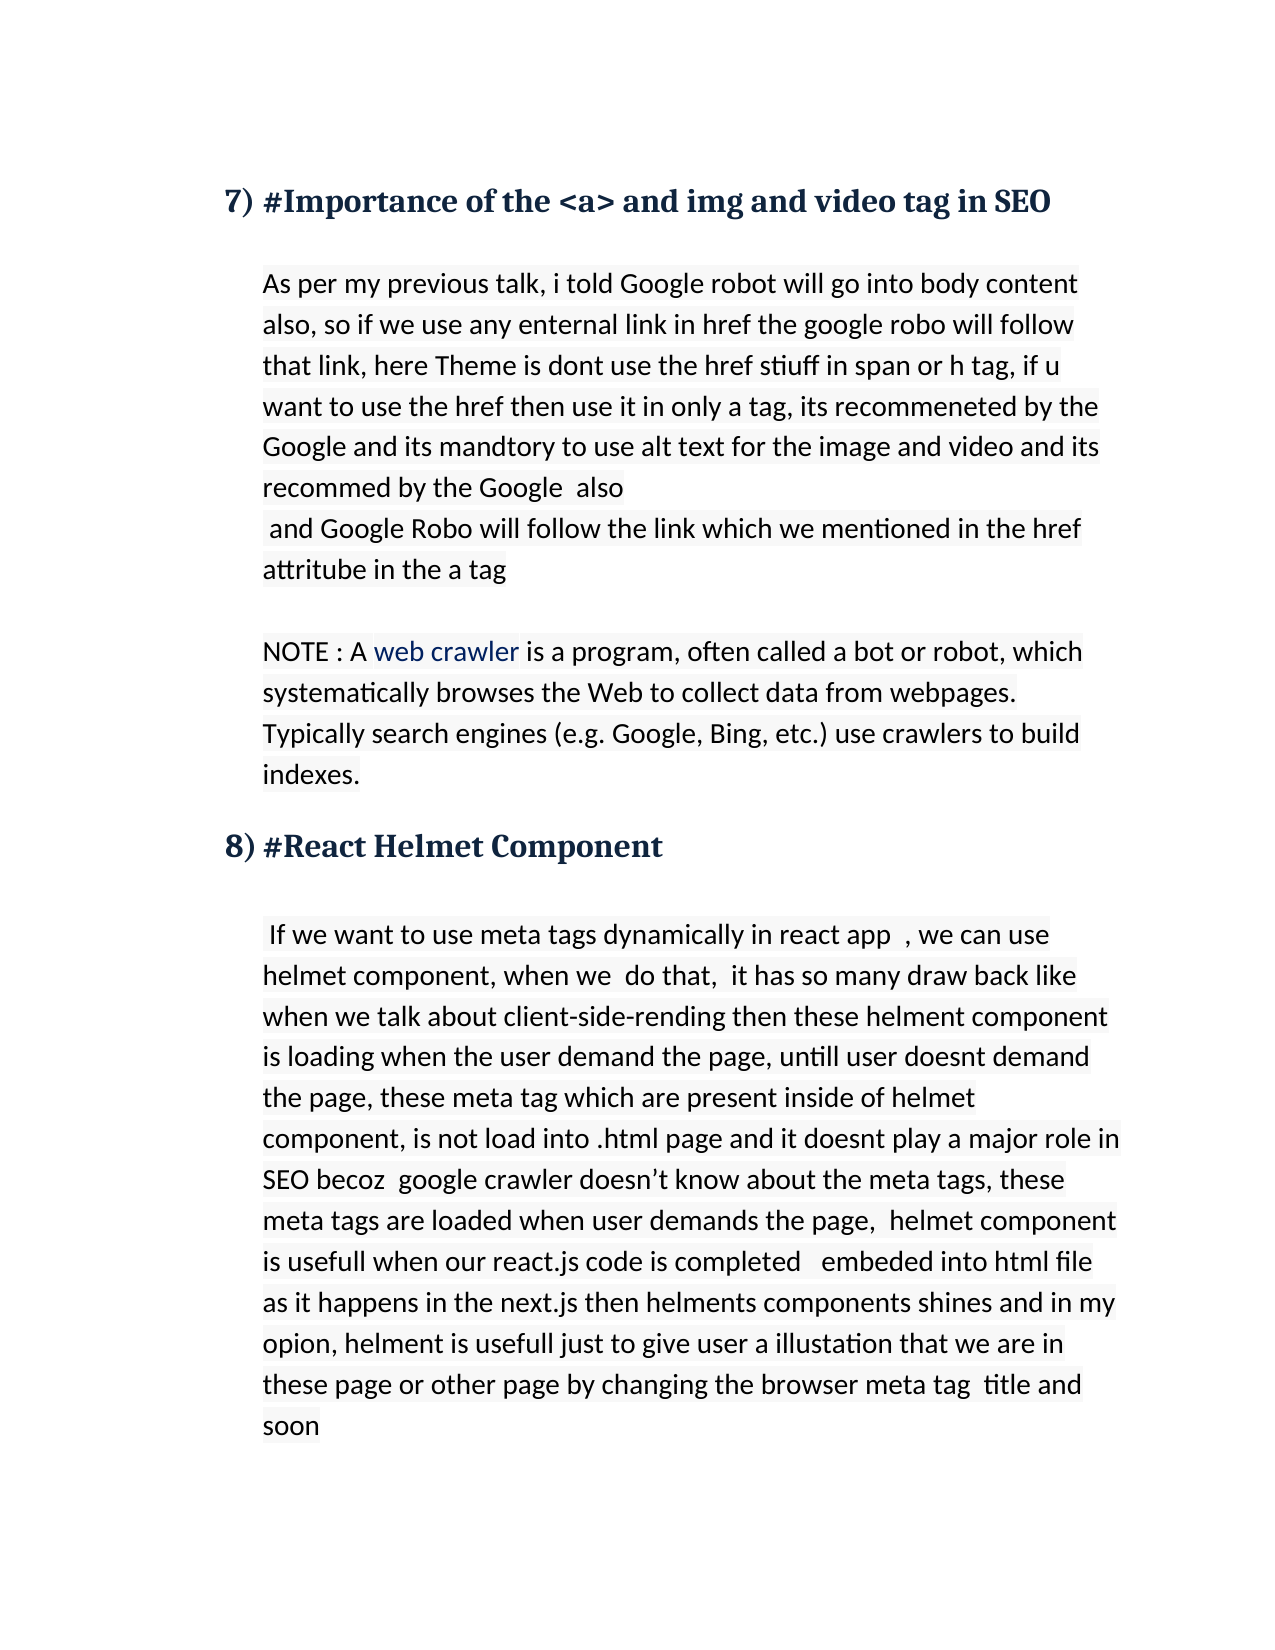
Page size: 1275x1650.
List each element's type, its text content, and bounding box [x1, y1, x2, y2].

list #Importance of the <a> and img and video tag in SEO [225, 182, 1125, 221]
list #React Helmet Component [225, 828, 1125, 866]
list and Google Robo will follow the link which we mentioned in the href attritube in the a tag [262, 510, 1125, 587]
list As per my previous talk, i told Google robot will go into body content also, so if we use any enternal link in href the google robo will follow that link, here Theme is dont use the href stiuff in span or h tag, if u want to use the href then use it in only a tag, its recommeneted by the Google and its mandtory to use alt text for the image and video and its recommed by the Google also [262, 265, 1125, 505]
list NOTE : A web crawler is a program, often called a bot or robot, which systematically browses the Web to collect data from webpages. Typically search engines (e.g. Google, Bing, etc.) use crawlers to build indexes. [262, 633, 1125, 792]
list If we want to use meta tags dynamically in react app , we can use helmet component, when we do that, it has so many draw back like when we talk about client-side-rending then these helment component is loading when the user demand the page, untill user doesnt demand the page, these meta tag which are present inside of helmet component, is not load into .html page and it doesnt play a major role in SEO becoz google crawler doesn’t know about the meta tags, these meta tags are loaded when user demands the page, helmet component is usefull when our react.js code is completed embeded into html file as it happens in the next.js then helments components shines and in my opion, helment is usefull just to give user a illustation that we are in these page or other page by changing the browser meta tag title and soon [262, 916, 1125, 1443]
